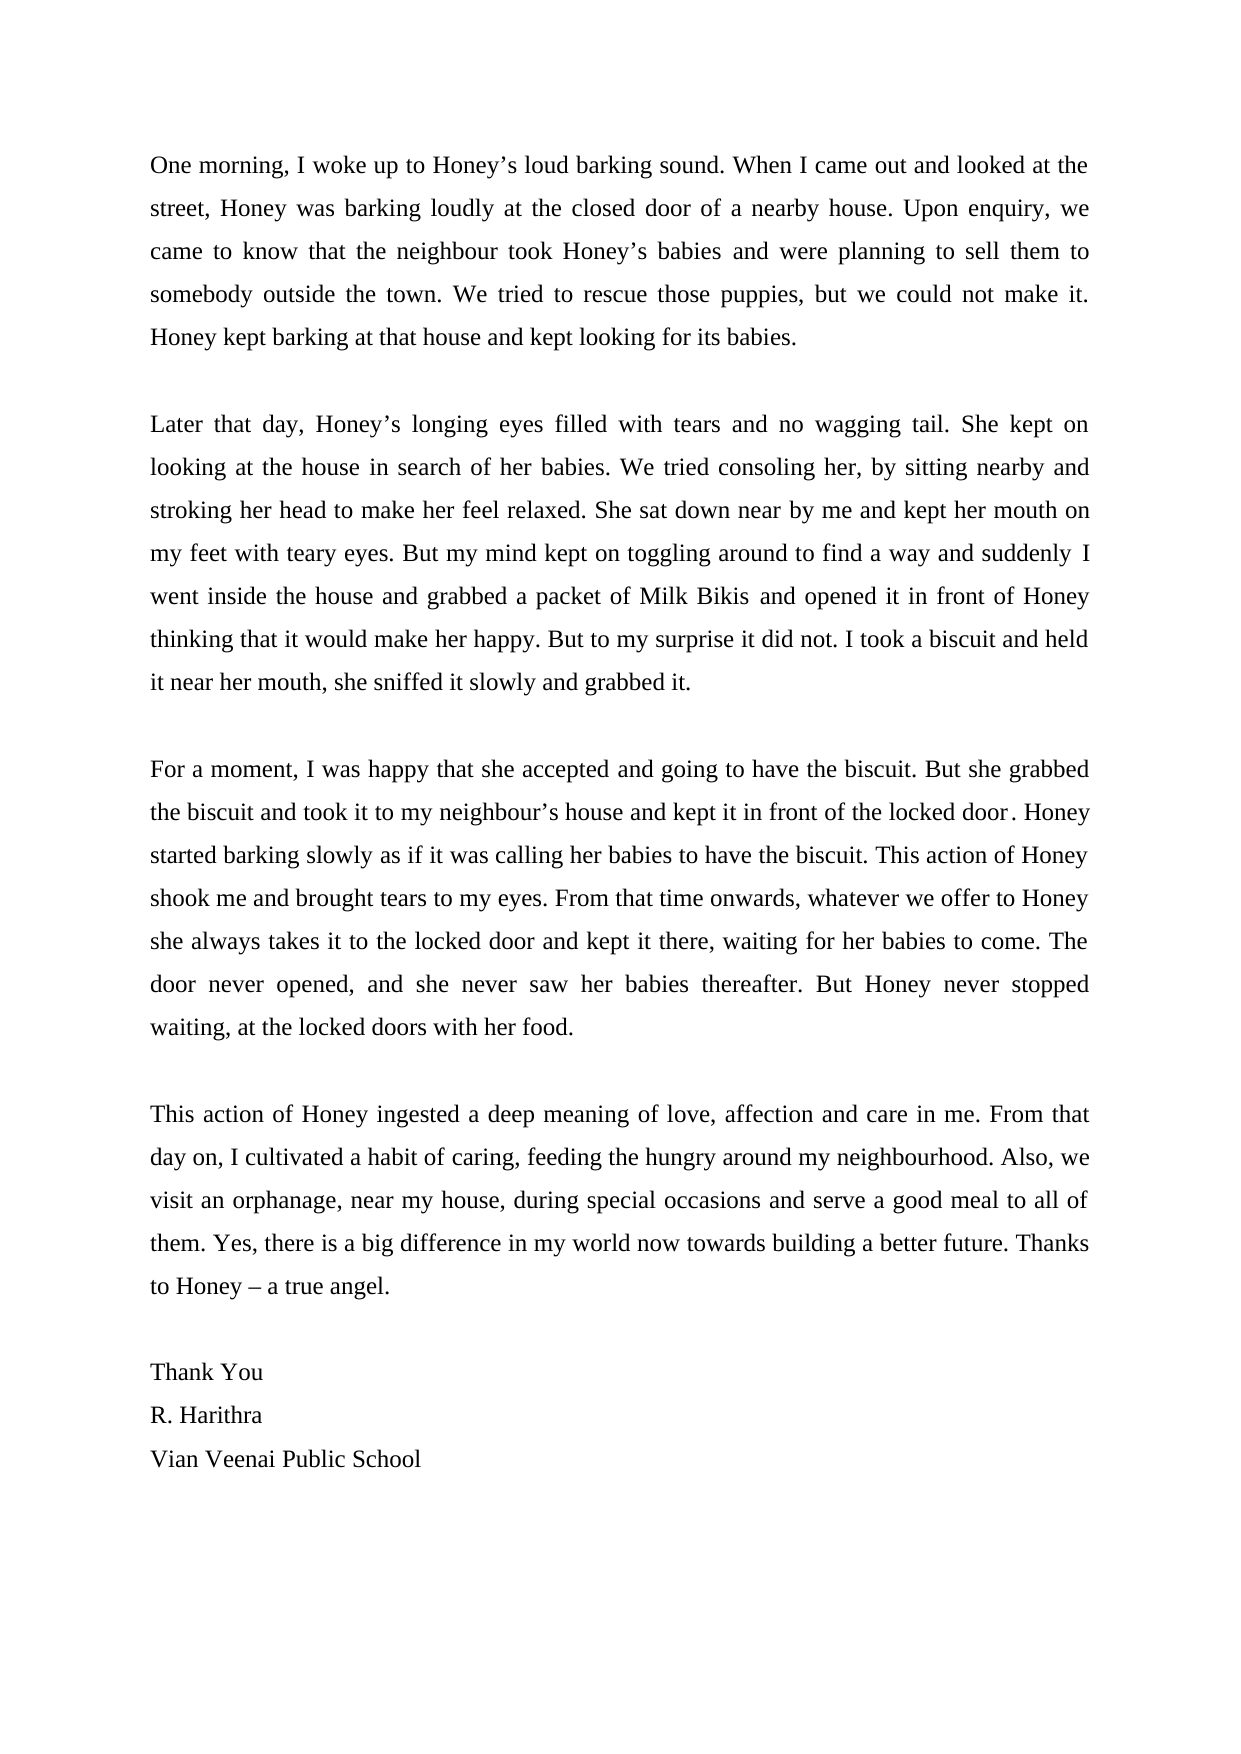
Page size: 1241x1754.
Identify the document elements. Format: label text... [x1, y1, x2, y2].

text For a moment, I was happy that she accepted and going to have the biscuit. But she grabbed the biscuit and took it to my neighbour’s house and kept it in front of the locked door. Honey started barking slowly as if it was calling her babies to have the biscuit. This action of Honey shook me and brought tears to my eyes. From that time onwards, whatever we offer to Honey she always takes it to the locked door and kept it there, waiting for her babies to come. The door never opened, and she never saw her babies thereafter. But Honey never stopped waiting, at the locked doors with her food. [150, 754, 1090, 1041]
text This action of Honey ingested a deep meaning of love, affection and care in me. From that day on, I cultivated a habit of caring, feeding the hungry around my neighbourhood. Also, we visit an orphanage, near my house, during special occasions and serve a good meal to all of them. Yes, there is a big difference in my world now towards building a better future. Thanks to Honey – a true angel. [150, 1099, 1090, 1300]
text One morning, I woke up to Honey’s loud barking sound. When I came out and looked at the street, Honey was barking loudly at the closed door of a nearby house. Upon enquiry, we came to know that the neighbour took Honey’s babies and were planning to sell them to somebody outside the town. We tried to rescue those puppies, but we could not make it. Honey kept barking at that house and kept looking for its babies. [150, 150, 1090, 351]
text R. Harithra [150, 1401, 1090, 1429]
text Later that day, Honey’s longing eyes filled with tears and no wagging tail. She kept on looking at the house in search of her babies. We tried consoling her, by sitting nearby and stroking her head to make her feel relaxed. She sat down near by me and kept her mouth on my feet with teary eyes. But my mind kept on toggling around to find a way and suddenly I went inside the house and grabbed a packet of Milk Bikis and opened it in front of Honey thinking that it would make her happy. But to my surprise it did not. I took a biscuit and held it near her mouth, she sniffed it slowly and grabbed it. [150, 409, 1090, 696]
text Vian Veenai Public School [150, 1444, 1090, 1472]
text Thank You [150, 1357, 1090, 1386]
